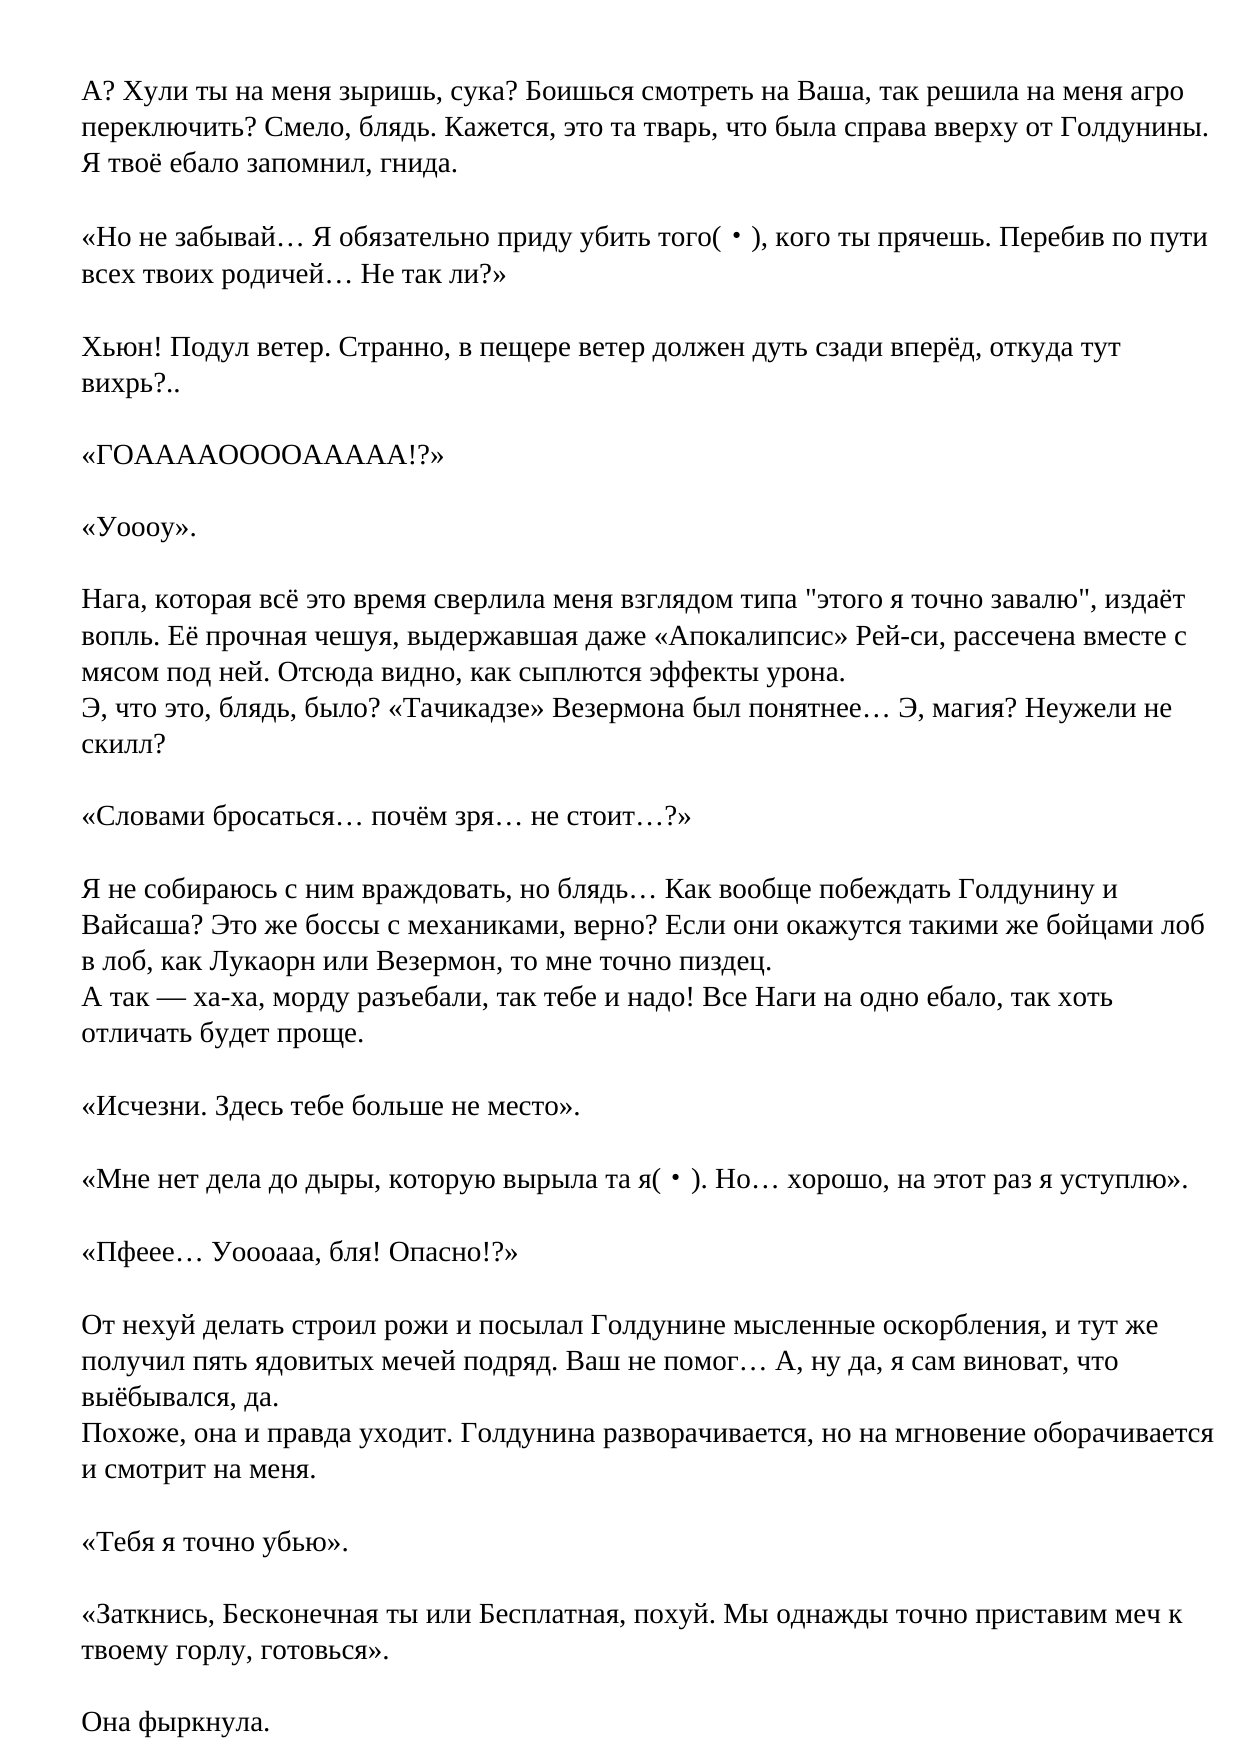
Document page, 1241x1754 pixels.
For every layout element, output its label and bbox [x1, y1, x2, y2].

text [81, 37, 1215, 1738]
